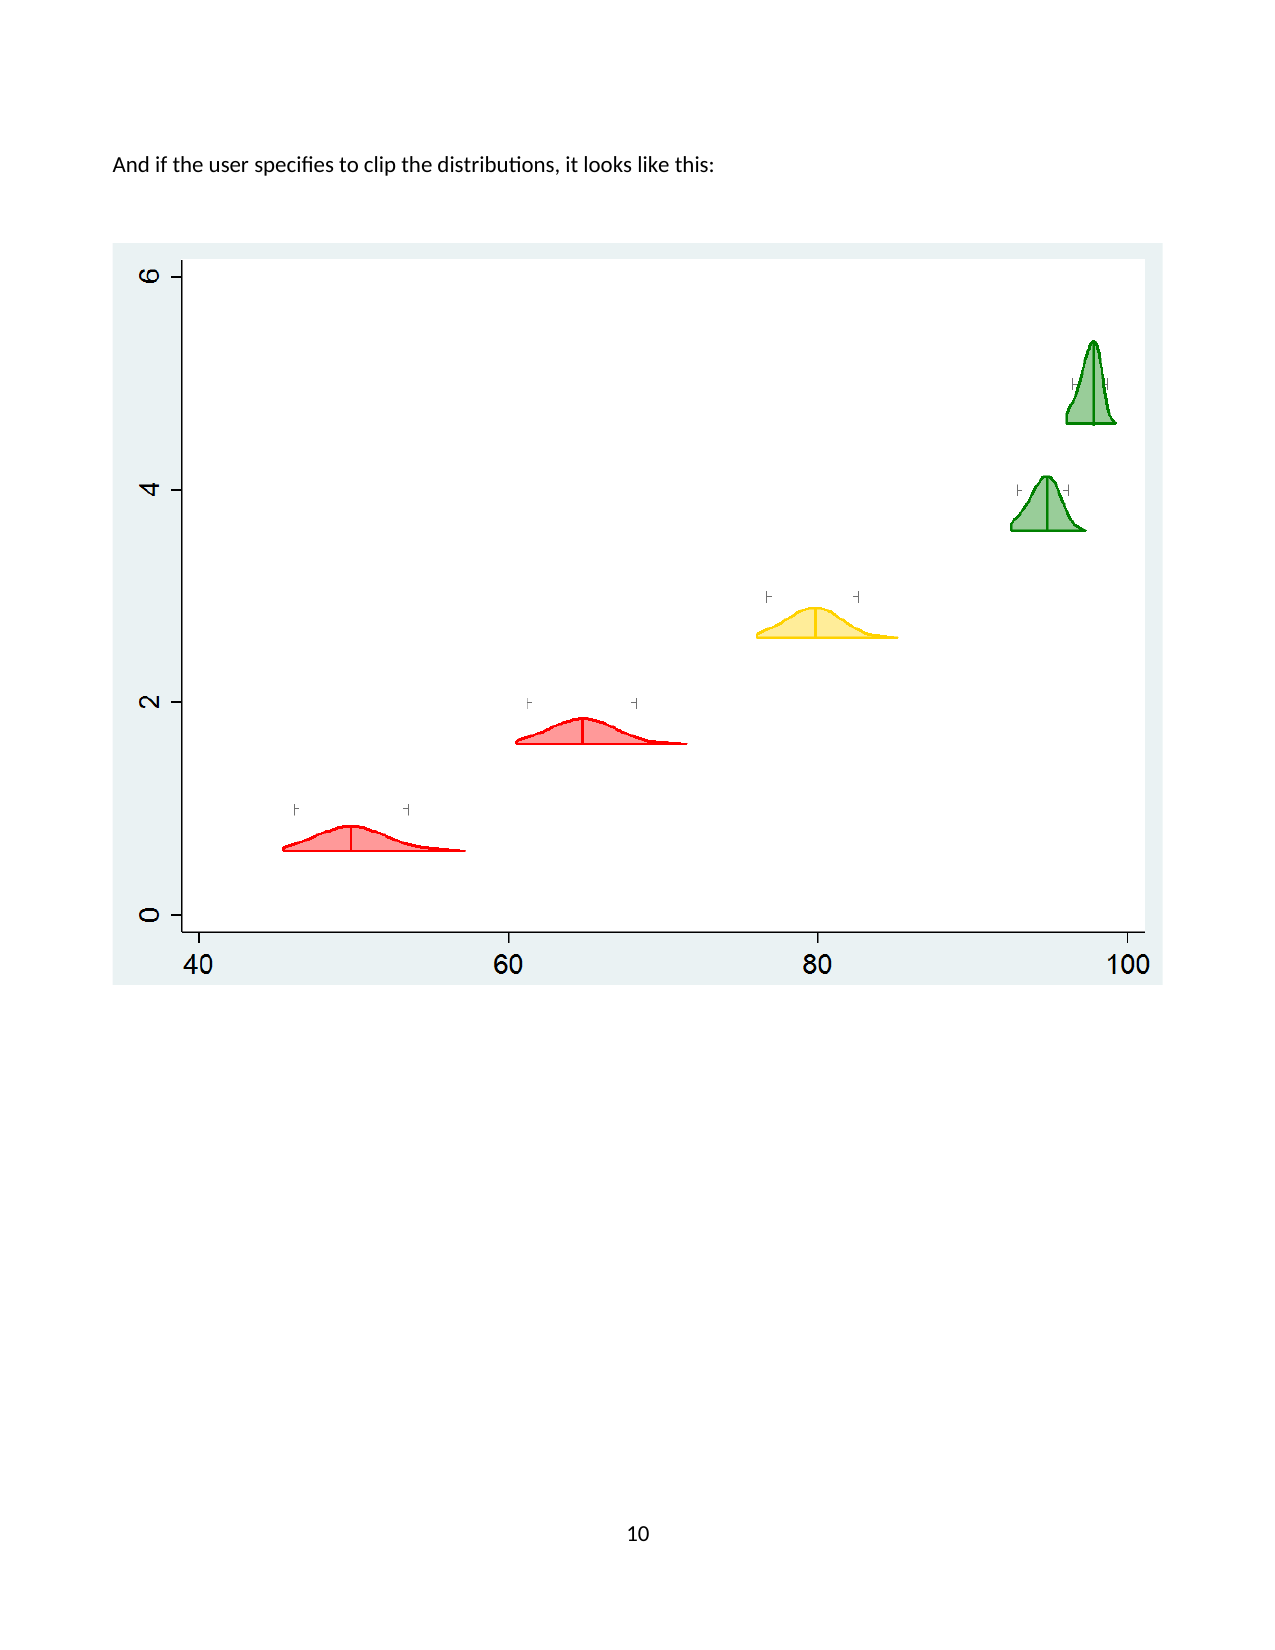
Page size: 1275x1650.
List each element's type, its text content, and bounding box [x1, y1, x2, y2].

text And if the user specifies to clip the distributions, it looks like this: [112, 150, 1162, 178]
picture [112, 243, 1163, 985]
